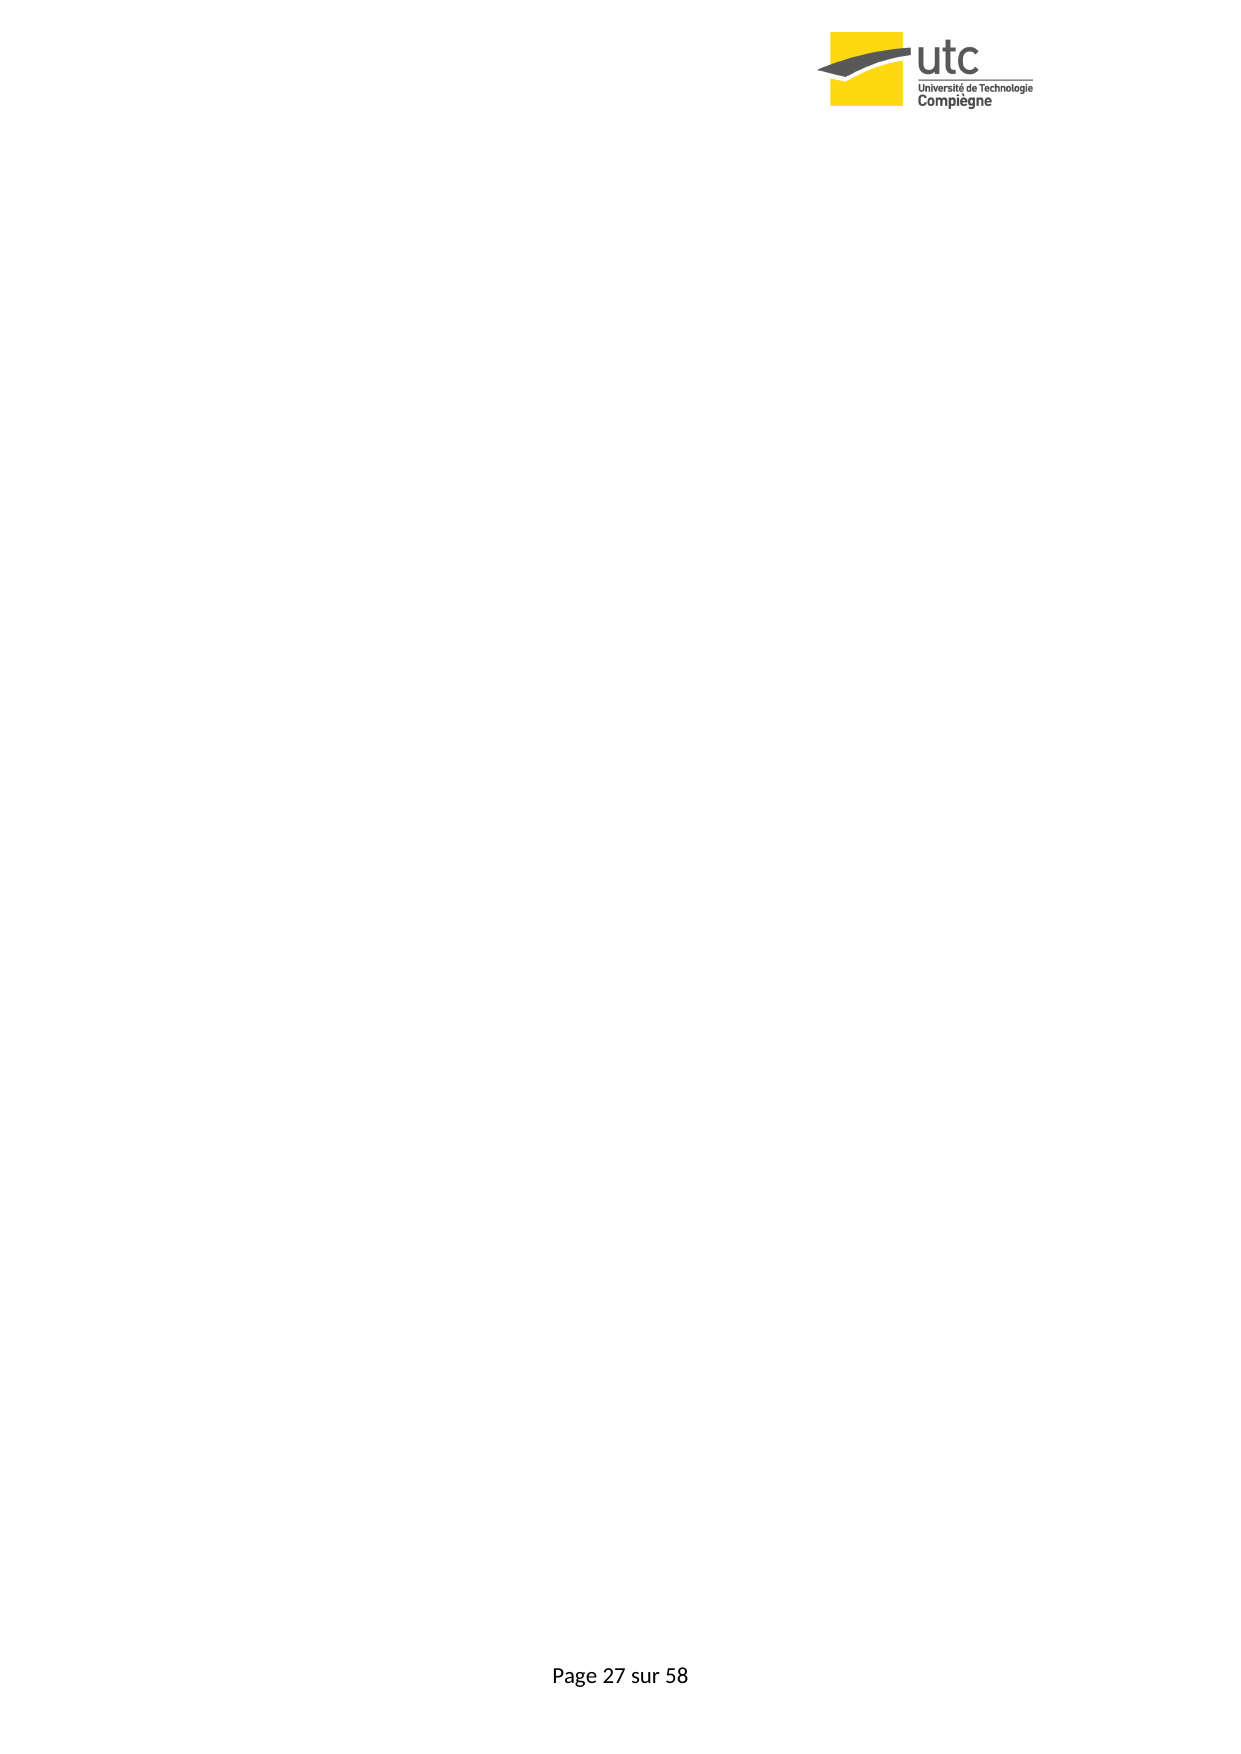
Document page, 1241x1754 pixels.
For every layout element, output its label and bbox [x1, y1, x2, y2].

picture [816, 32, 1033, 110]
